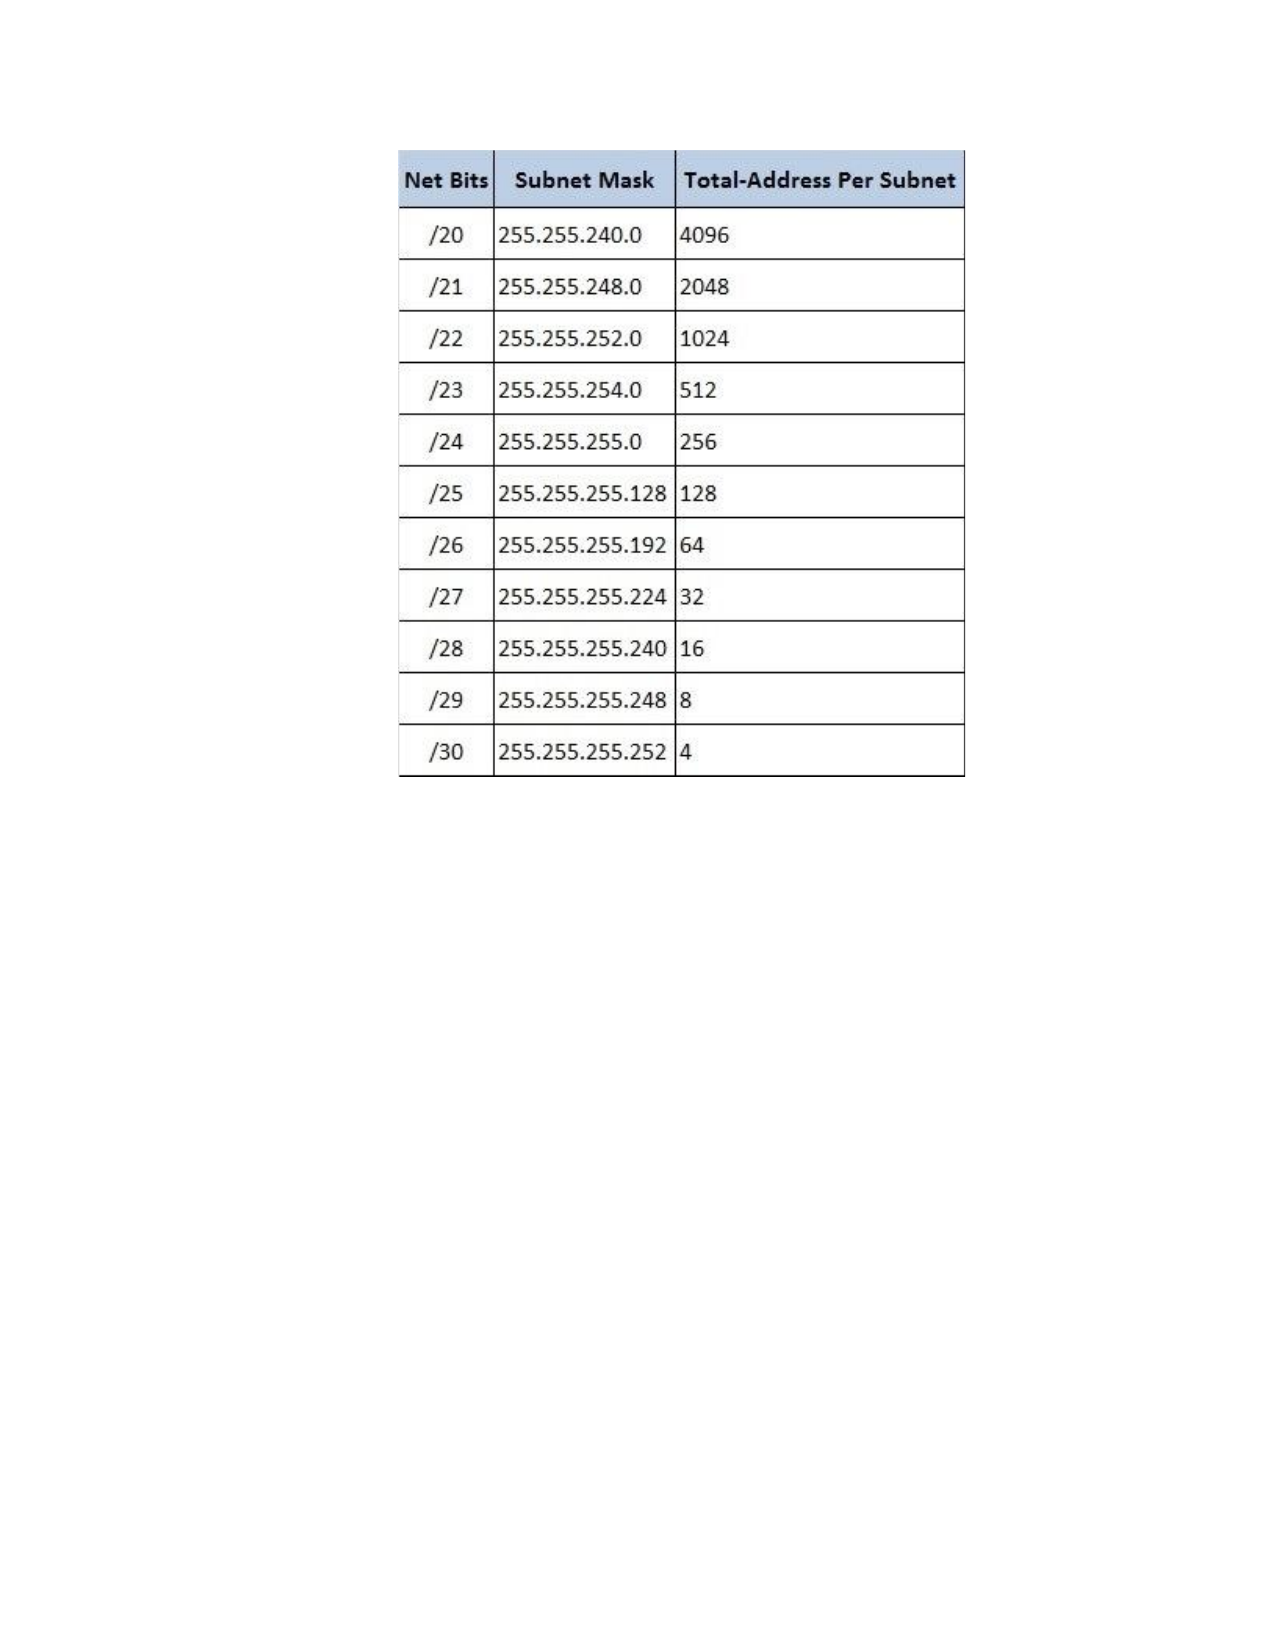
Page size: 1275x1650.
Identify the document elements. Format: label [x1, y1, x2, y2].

picture [398, 150, 966, 777]
